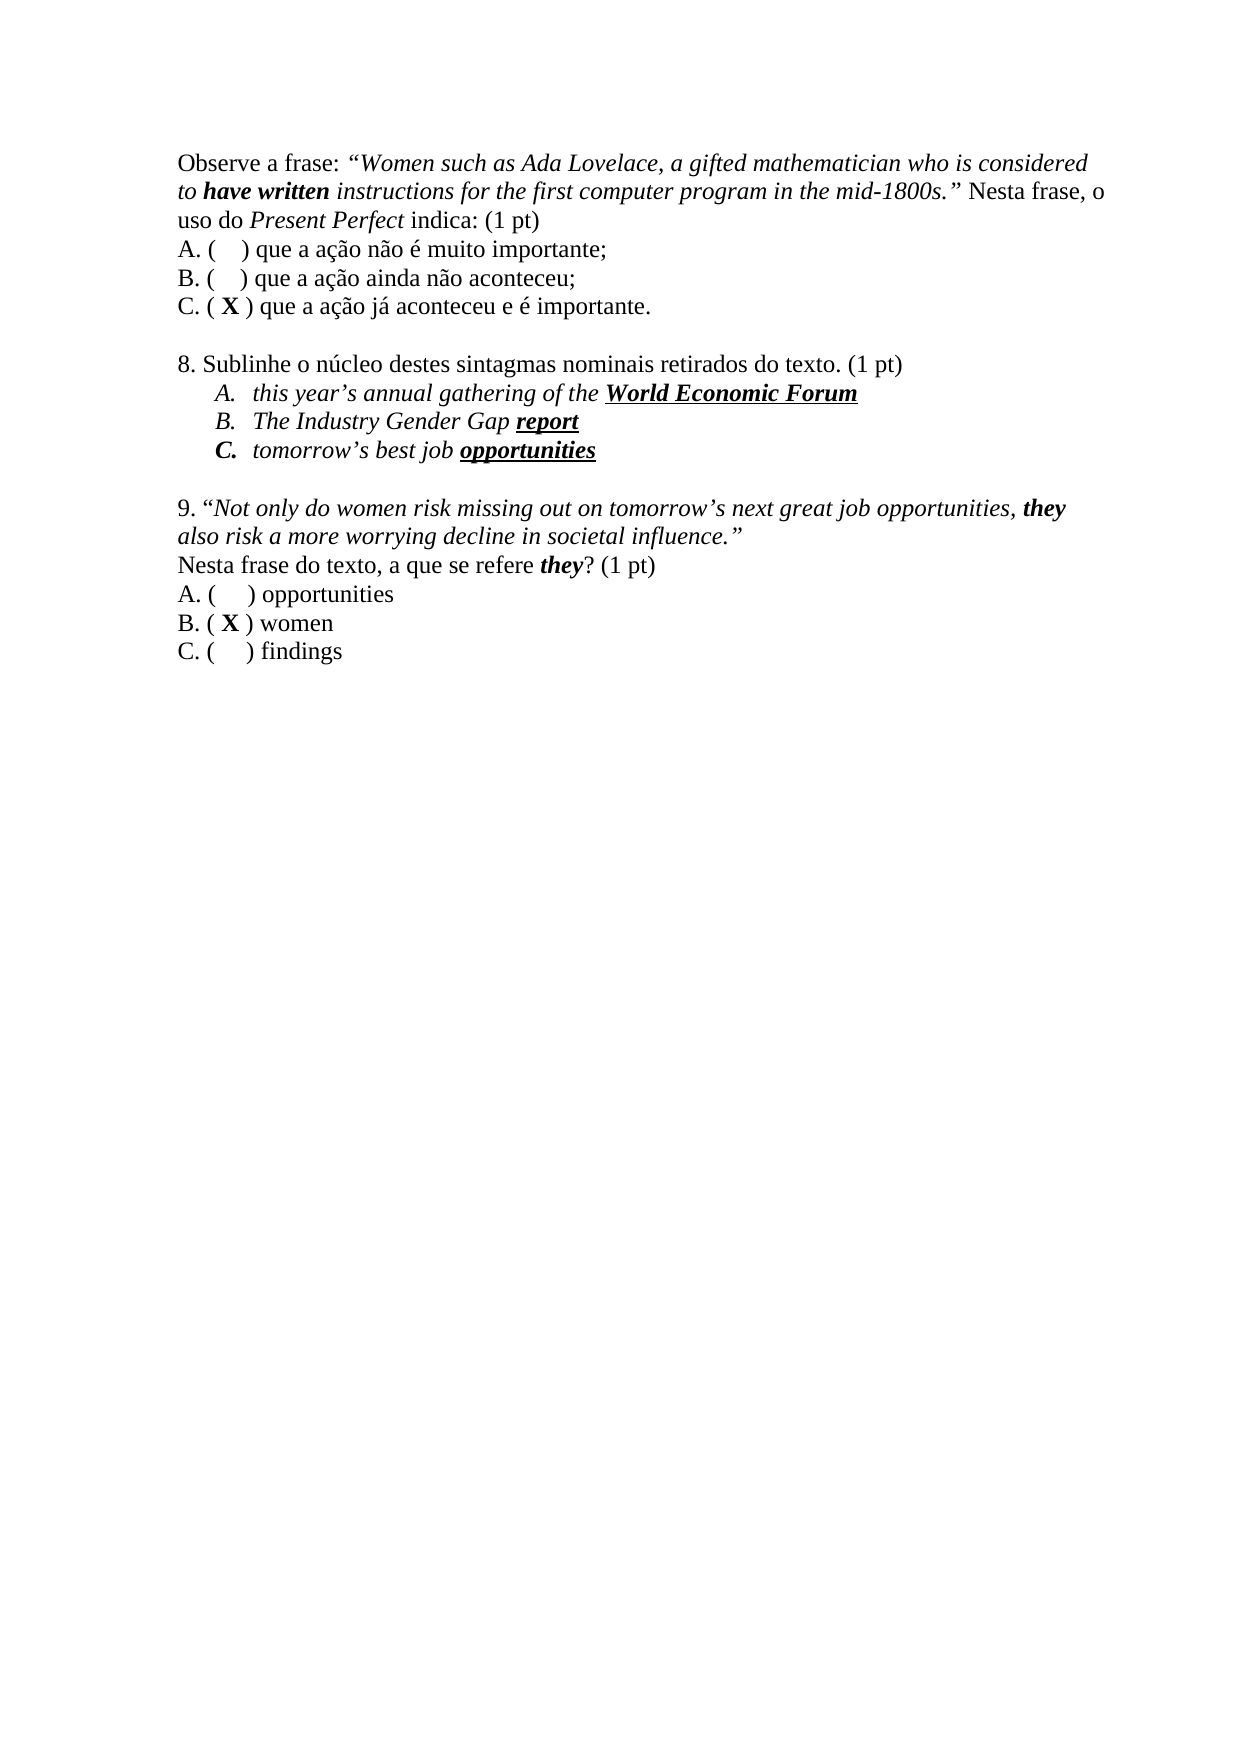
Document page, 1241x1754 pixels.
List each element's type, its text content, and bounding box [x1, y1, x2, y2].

list The Industry Gender Gap report [215, 406, 1115, 435]
list this year’s annual gathering of the World Economic Forum [215, 378, 1115, 406]
text C. ( X ) que a ação já aconteceu e é importante. [177, 291, 1115, 320]
text C. ( ) findings [177, 636, 1115, 665]
text 8. Sublinhe o núcleo destes sintagmas nominais retirados do texto. (1 pt) [177, 349, 1115, 378]
text B. ( X ) women [177, 608, 1115, 636]
text Nesta frase do texto, a que se refere they? (1 pt) [177, 550, 1115, 579]
text B. ( ) que a ação ainda não aconteceu; [177, 263, 1115, 291]
text A. ( ) que a ação não é muito importante; [177, 234, 1115, 263]
list tomorrow’s best job opportunities [215, 435, 1115, 464]
text 9. “Not only do women risk missing out on tomorrow’s next great job opportunities, they also risk a more worrying decline in societal influence.” [177, 493, 1115, 550]
text A. ( ) opportunities [177, 579, 1115, 608]
text Observe a frase: “Women such as Lovelace, a gifted mathematician who is considered to have written instructions for the first computer program in the mid-1800s.” Nesta frase, o uso do Present Perfect indica: (1 pt) [177, 148, 1115, 234]
